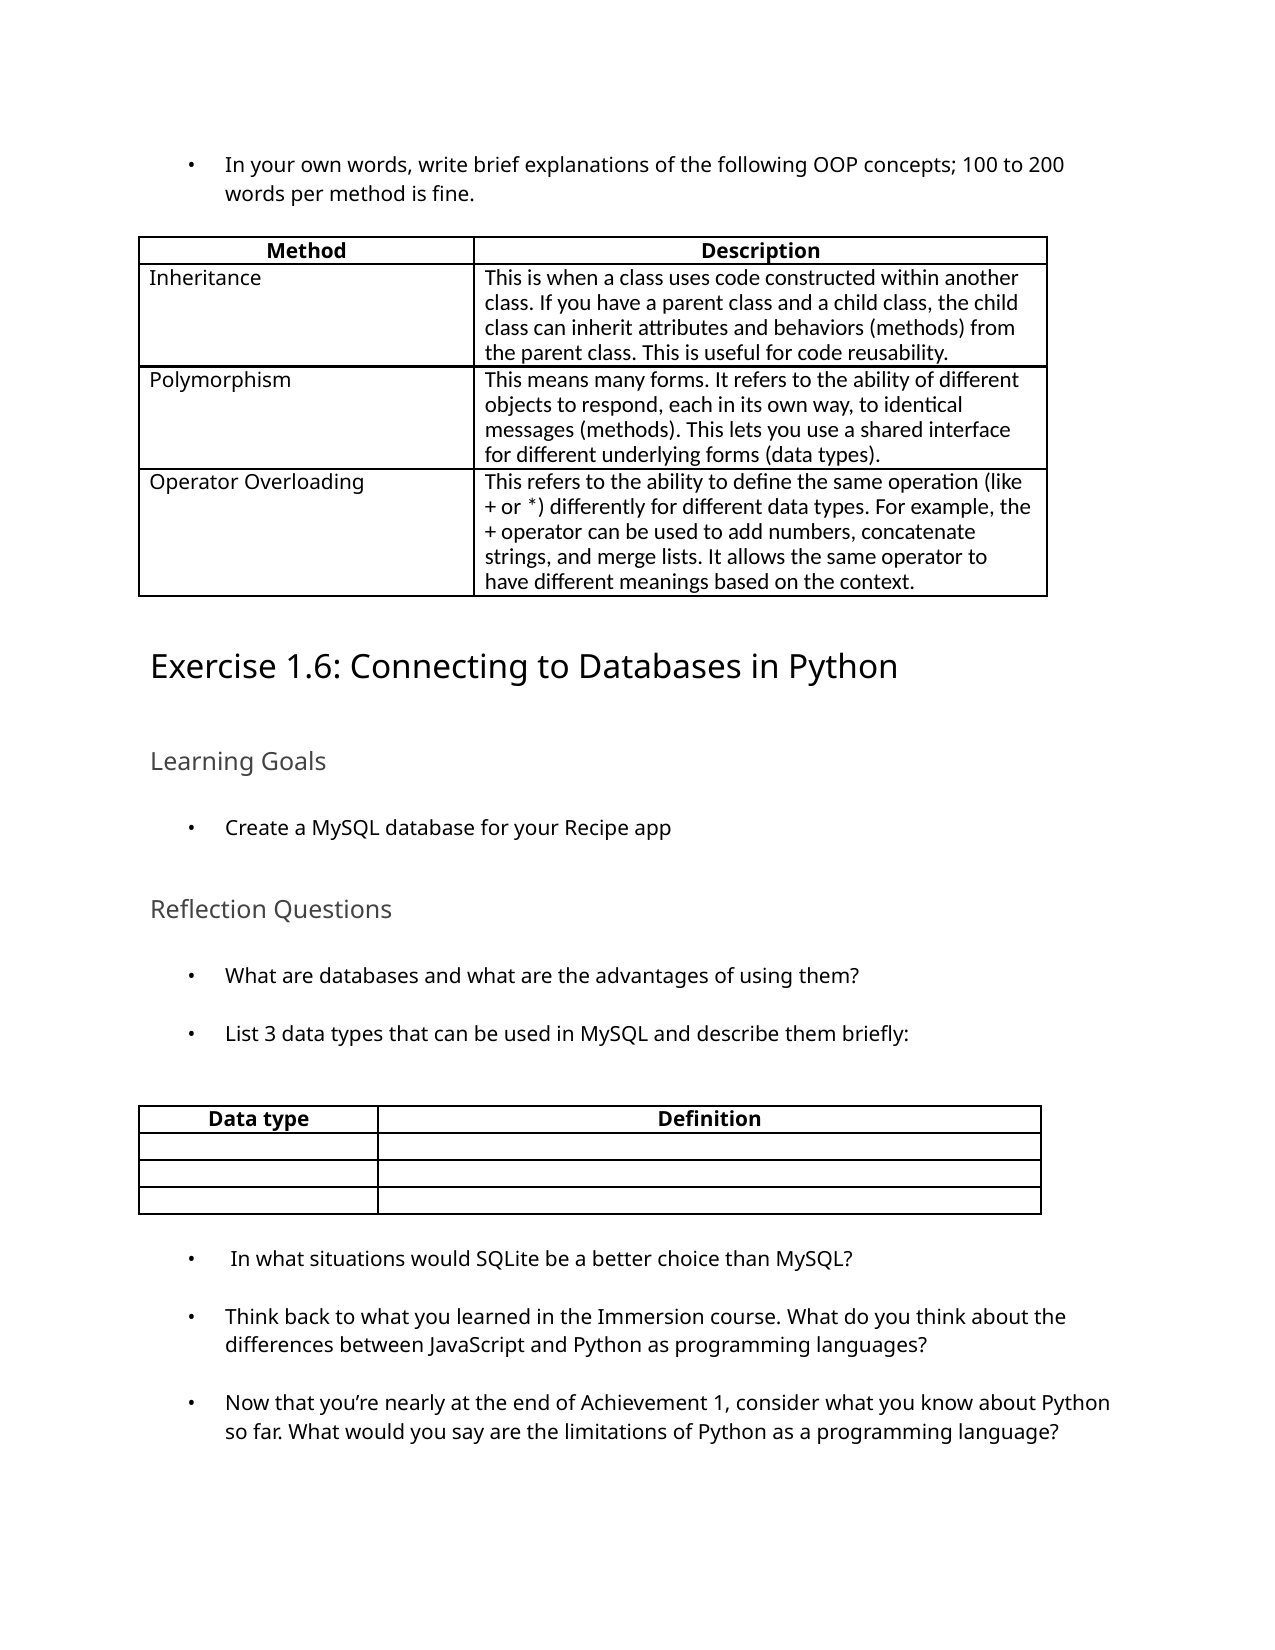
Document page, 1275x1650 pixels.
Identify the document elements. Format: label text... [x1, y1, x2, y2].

table_cell [140, 1134, 377, 1159]
list Now that you’re nearly at the end of Achievement 1, consider what you know about Python so far. What would you say are the limitations of Python as a programming language? [187, 1387, 1125, 1445]
table_cell [140, 1161, 377, 1186]
list List 3 data types that can be used in MySQL and describe them briefly: [187, 1018, 1125, 1047]
table_cell This means many forms. It refers to the ability of different objects to respond, each in its own way, to identical messages (methods). This lets you use a shared interface for different underlying forms (data types). [475, 368, 1046, 467]
table_header Method [140, 238, 473, 263]
table_header Description [475, 238, 1046, 263]
table_cell Inheritance [140, 265, 473, 365]
text Learning Goals [150, 750, 1125, 775]
table_cell [379, 1188, 1040, 1213]
table_cell Operator Overloading [140, 470, 473, 594]
list In what situations would SQLite be a better choice than MySQL? [187, 1244, 1125, 1272]
table_cell [140, 1188, 377, 1213]
text Exercise 1.6: Connecting to Databases in Python [150, 659, 1125, 684]
list Think back to what you learned in the Immersion course. What do you think about the differences between JavaScript and Python as programming languages? [187, 1301, 1125, 1359]
table_cell Polymorphism [140, 368, 473, 467]
list Create a MySQL database for your Recipe app [187, 812, 1125, 841]
table_header Data type [140, 1107, 377, 1132]
list What are databases and what are the advantages of using them? [187, 961, 1125, 989]
table_header Definition [379, 1107, 1040, 1132]
table_cell [379, 1134, 1040, 1159]
table_cell [379, 1161, 1040, 1186]
list In your own words, write brief explanations of the following OOP concepts; 100 to 200 words per method is fine. [187, 150, 1125, 207]
table_cell This is when a class uses code constructed within another class. If you have a parent class and a child class, the child class can inherit attributes and behaviors (methods) from the parent class. This is useful for code reusability. [475, 265, 1046, 365]
table_cell This refers to the ability to define the same operation (like + or *) differently for different data types. For example, the + operator can be used to add numbers, concatenate strings, and merge lists. It allows the same operator to have different meanings based on the context. [475, 470, 1046, 594]
text Reflection Questions [150, 899, 1125, 924]
